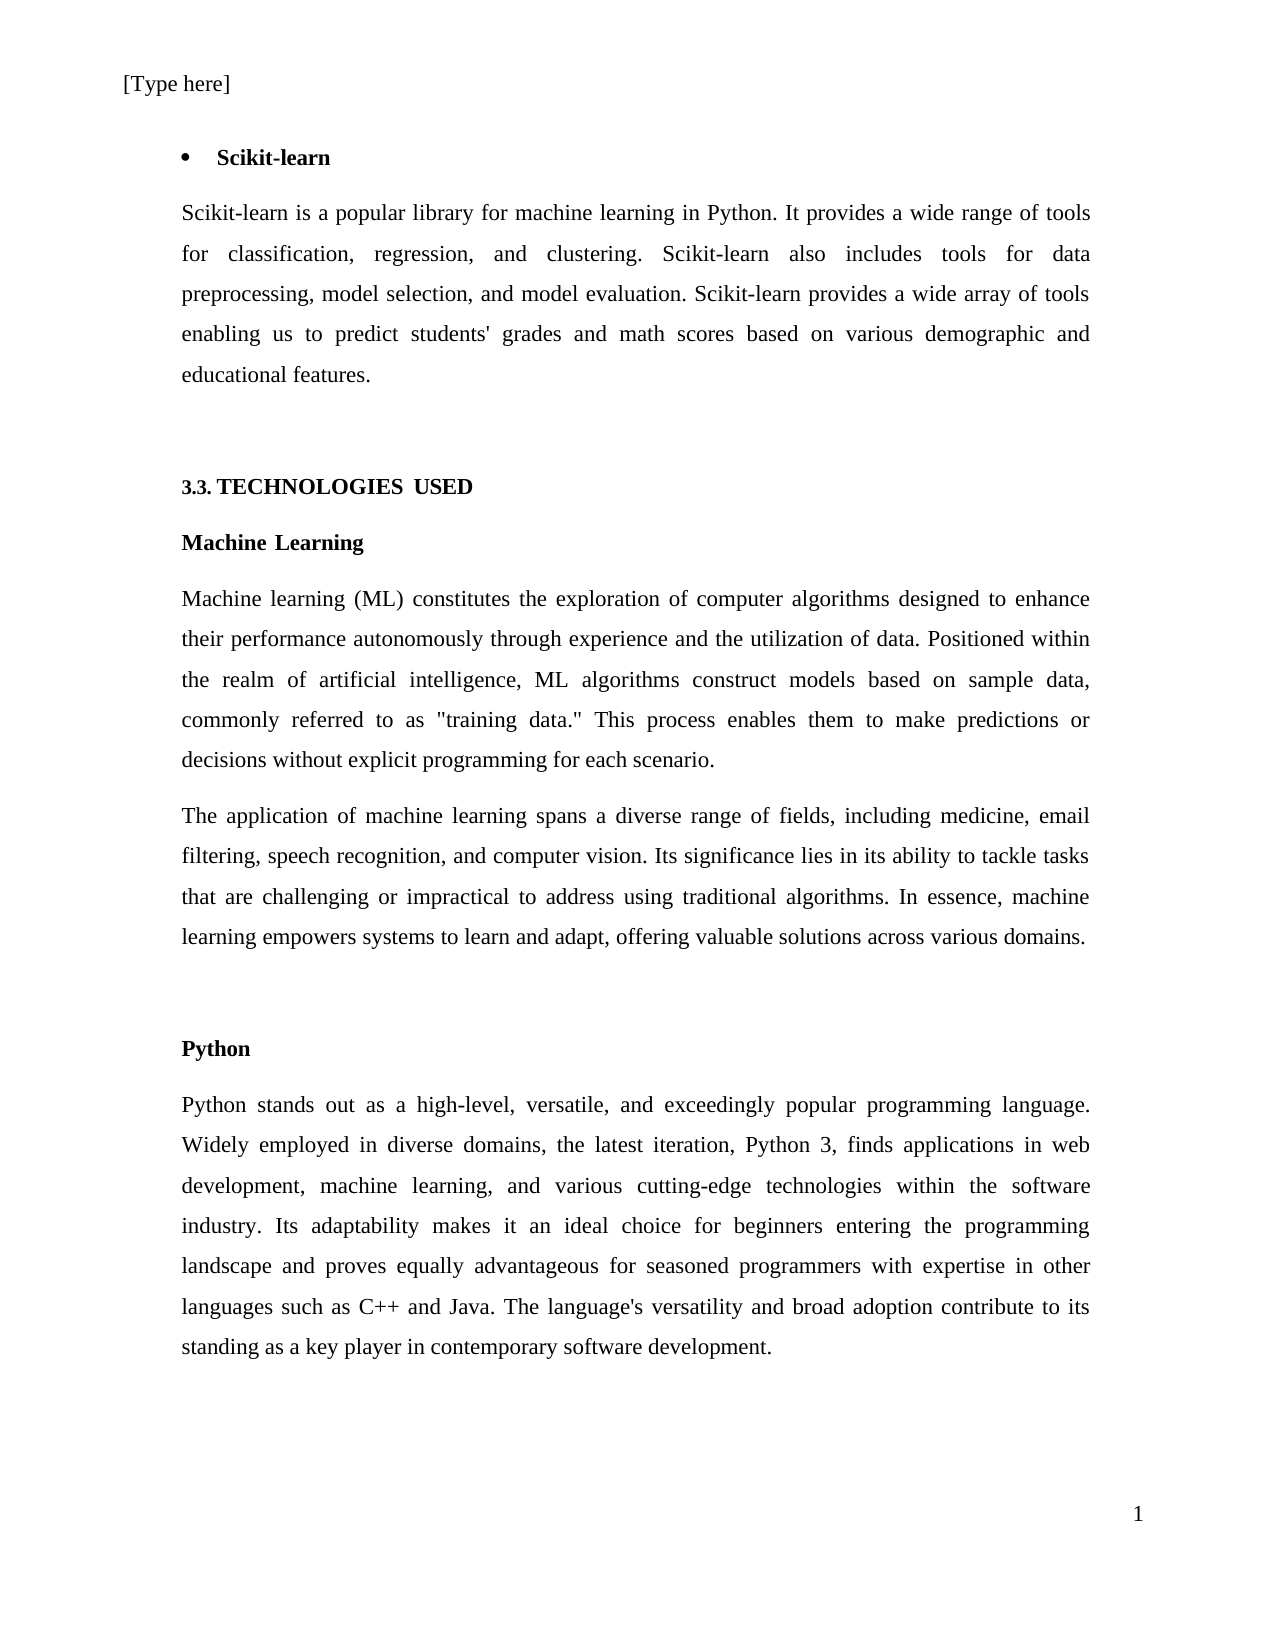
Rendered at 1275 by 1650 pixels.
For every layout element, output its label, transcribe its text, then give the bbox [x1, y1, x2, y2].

subtitle Machine Learning [181, 529, 1144, 555]
text Machine learning (ML) constitutes the exploration of computer algorithms designed to enhance their performance autonomously through experience and the utilization of data. Positioned within the realm of artificial intelligence, ML algorithms construct models based on sample data, commonly referred to as "training data." This process enables them to make predictions or decisions without explicit programming for each scenario. [181, 585, 1092, 773]
subtitle TECHNOLOGIES USED [181, 473, 1144, 499]
text Python stands out as a high-level, versatile, and exceedingly popular programming language. Widely employed in diverse domains, the latest iteration, Python 3, finds applications in web development, machine learning, and various cutting-edge technologies within the software industry. Its adaptability makes it an ideal choice for beginners entering the programming landscape and proves equally advantageous for seasoned programmers with expertise in other languages such as C++ and Java. The language's versatility and broad adoption contribute to its standing as a key player in contemporary software development. [181, 1091, 1092, 1359]
subtitle Python [181, 1035, 1144, 1061]
subtitle Scikit-learn [181, 144, 1144, 170]
text Scikit-learn is a popular library for machine learning in Python. It provides a wide range of tools for classification, regression, and clustering. Scikit-learn also includes tools for data preprocessing, model selection, and model evaluation. Scikit-learn provides a wide array of tools enabling us to predict students' grades and math scores based on various demographic and educational features. [181, 199, 1092, 387]
text The application of machine learning spans a diverse range of fields, including medicine, email filtering, speech recognition, and computer vision. Its significance lies in its ability to tackle tasks that are challenging or impractical to address using traditional algorithms. In essence, machine learning empowers systems to learn and adapt, offering valuable solutions across various domains. [181, 802, 1091, 949]
